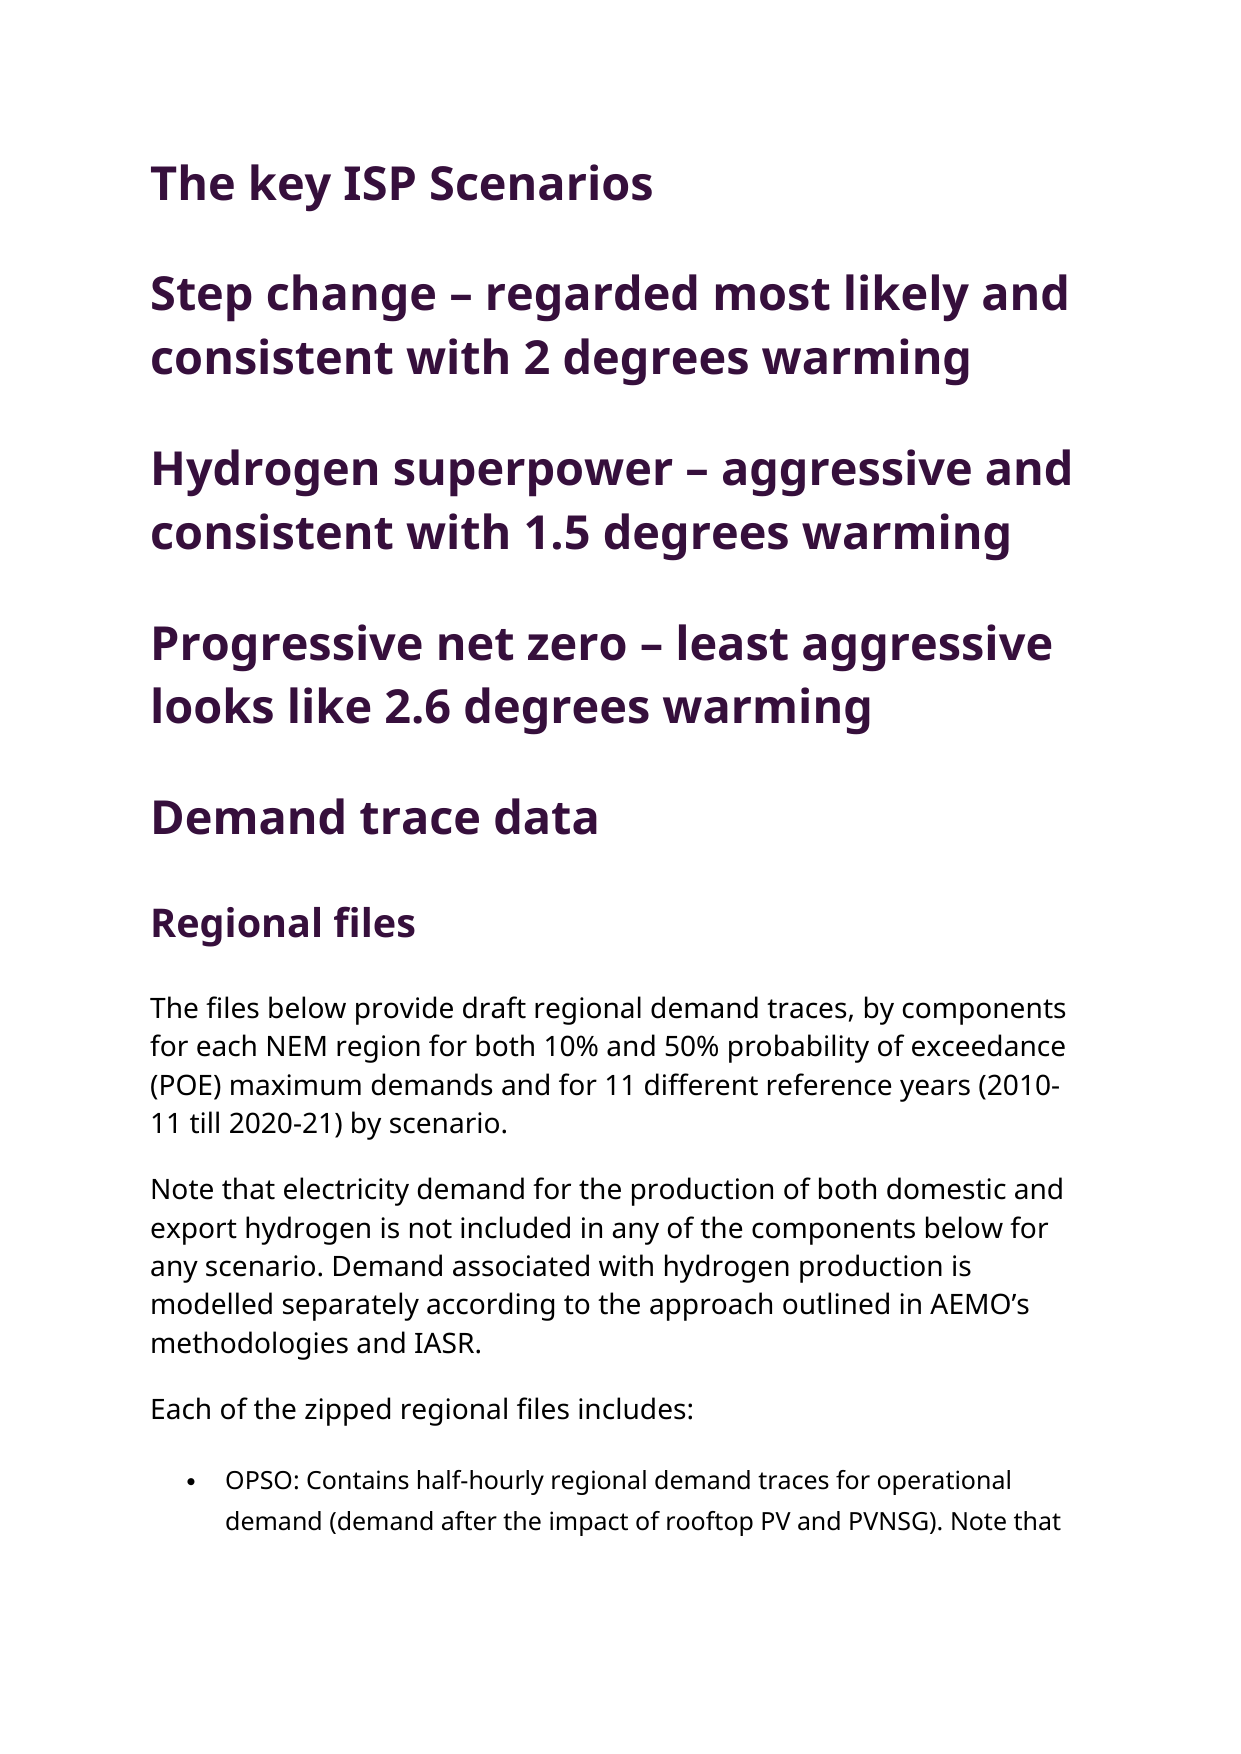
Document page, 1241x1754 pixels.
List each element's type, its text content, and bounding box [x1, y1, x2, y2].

text Each of the zipped regional files includes: [150, 1389, 1090, 1428]
text Step change – regarded most likely and consistent with 2 degrees warming [150, 261, 1090, 388]
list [187, 1456, 1090, 1537]
text Demand trace data [150, 784, 1090, 848]
text Note that electricity demand for the production of both domestic and export hydrogen is not included in any of the components below for any scenario. Demand associated with hydrogen production is modelled separately according to the approach outlined in AEMO’s methodologies and IASR. [150, 1170, 1090, 1361]
text The key ISP Scenarios [150, 150, 1090, 214]
text Progressive net zero – least aggressive looks like 2.6 degrees warming [150, 610, 1090, 738]
text The files below provide draft regional demand traces, by components for each NEM region for both 10% and 50% probability of exceedance (POE) maximum demands and for 11 different reference years (2010-11 till 2020-21) by scenario. [150, 988, 1090, 1142]
text Regional files [150, 895, 1090, 949]
text Hydrogen superpower – aggressive and consistent with 1.5 degrees warming [150, 435, 1090, 563]
